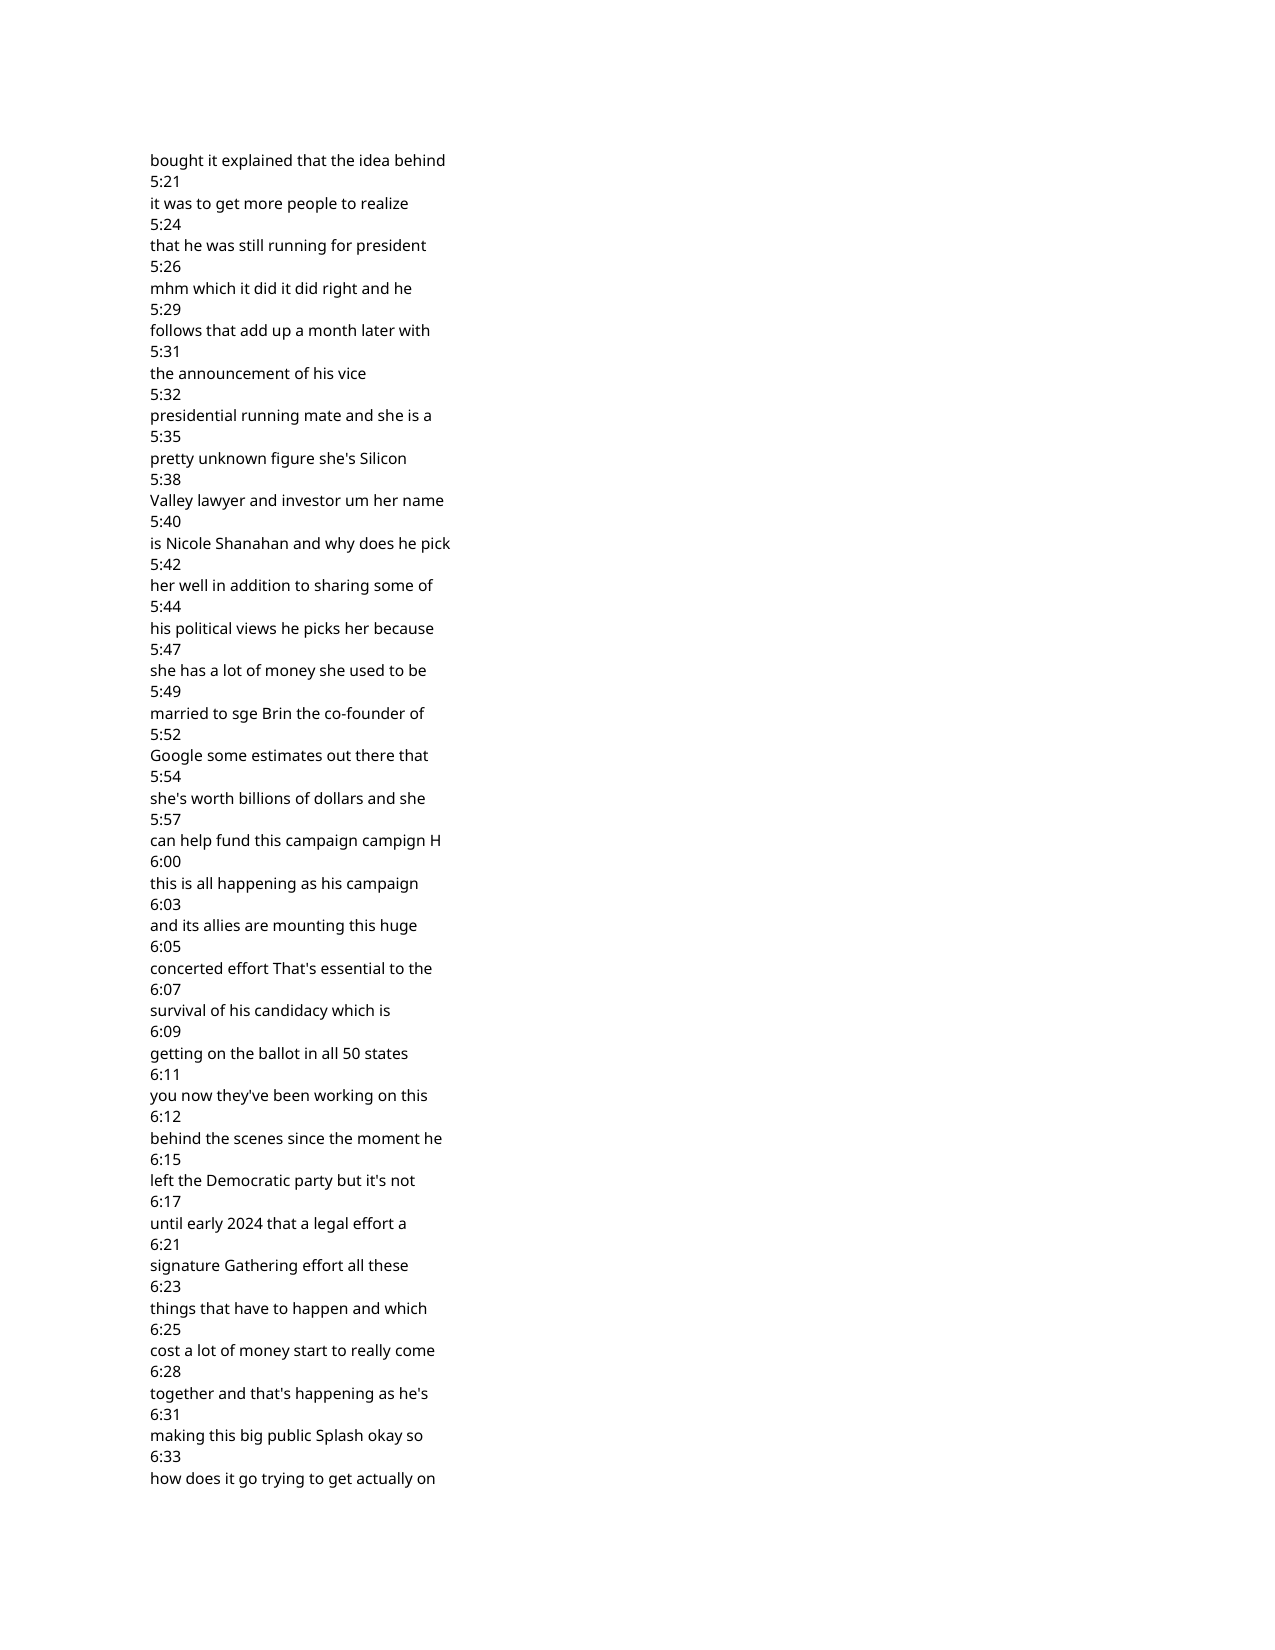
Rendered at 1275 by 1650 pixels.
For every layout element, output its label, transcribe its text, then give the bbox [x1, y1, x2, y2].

text 6:15 [150, 1149, 1125, 1170]
text 5:54 [150, 766, 1125, 787]
text concerted effort That's essential to the [150, 957, 1125, 979]
text 5:21 [150, 171, 1125, 192]
text behind the scenes since the moment he [150, 1127, 1125, 1149]
text she has a lot of money she used to be [150, 660, 1125, 681]
text 5:42 [150, 554, 1125, 575]
text she's worth billions of dollars and she [150, 787, 1125, 809]
text 5:40 [150, 511, 1125, 532]
text 6:31 [150, 1404, 1125, 1425]
text things that have to happen and which [150, 1297, 1125, 1319]
text his political views he picks her because [150, 617, 1125, 639]
text 5:44 [150, 596, 1125, 617]
text 5:35 [150, 426, 1125, 447]
text 5:49 [150, 681, 1125, 702]
text follows that add up a month later with [150, 320, 1125, 341]
text 5:24 [150, 214, 1125, 235]
text 5:57 [150, 809, 1125, 830]
text presidential running mate and she is a [150, 405, 1125, 426]
text 6:07 [150, 979, 1125, 1000]
text that he was still running for president [150, 235, 1125, 256]
text signature Gathering effort all these [150, 1255, 1125, 1276]
text 6:28 [150, 1361, 1125, 1382]
text 5:26 [150, 256, 1125, 277]
text 5:32 [150, 384, 1125, 405]
text the announcement of his vice [150, 362, 1125, 384]
text 6:33 [150, 1446, 1125, 1467]
text 6:12 [150, 1106, 1125, 1127]
text married to sge Brin the co-founder of [150, 702, 1125, 724]
text together and that's happening as he's [150, 1382, 1125, 1404]
text 6:23 [150, 1276, 1125, 1297]
text 5:52 [150, 724, 1125, 745]
text until early 2024 that a legal effort a [150, 1212, 1125, 1234]
text 6:05 [150, 936, 1125, 957]
text 6:17 [150, 1191, 1125, 1212]
text 5:31 [150, 341, 1125, 362]
text and its allies are mounting this huge [150, 915, 1125, 936]
text 6:21 [150, 1234, 1125, 1255]
text pretty unknown figure she's Silicon [150, 447, 1125, 469]
text this is all happening as his campaign [150, 872, 1125, 894]
text 6:11 [150, 1064, 1125, 1085]
text making this big public Splash okay so [150, 1425, 1125, 1446]
text you now they've been working on this [150, 1085, 1125, 1106]
text left the Democratic party but it's not [150, 1170, 1125, 1191]
text it was to get more people to realize [150, 192, 1125, 214]
text 6:00 [150, 851, 1125, 872]
text 5:38 [150, 469, 1125, 490]
text 5:29 [150, 299, 1125, 320]
text how does it go trying to get actually on [150, 1467, 1125, 1489]
text is Nicole Shanahan and why does he pick [150, 532, 1125, 554]
text Google some estimates out there that [150, 745, 1125, 766]
text getting on the ballot in all 50 states [150, 1042, 1125, 1064]
text 6:25 [150, 1319, 1125, 1340]
text cost a lot of money start to really come [150, 1340, 1125, 1361]
text 6:09 [150, 1021, 1125, 1042]
text mhm which it did it did right and he [150, 277, 1125, 299]
text bought it explained that the idea behind [150, 150, 1125, 171]
text survival of his candidacy which is [150, 1000, 1125, 1021]
text can help fund this campaign campign H [150, 830, 1125, 851]
text 5:47 [150, 639, 1125, 660]
text 6:03 [150, 894, 1125, 915]
text Valley lawyer and investor um her name [150, 490, 1125, 511]
text her well in addition to sharing some of [150, 575, 1125, 596]
